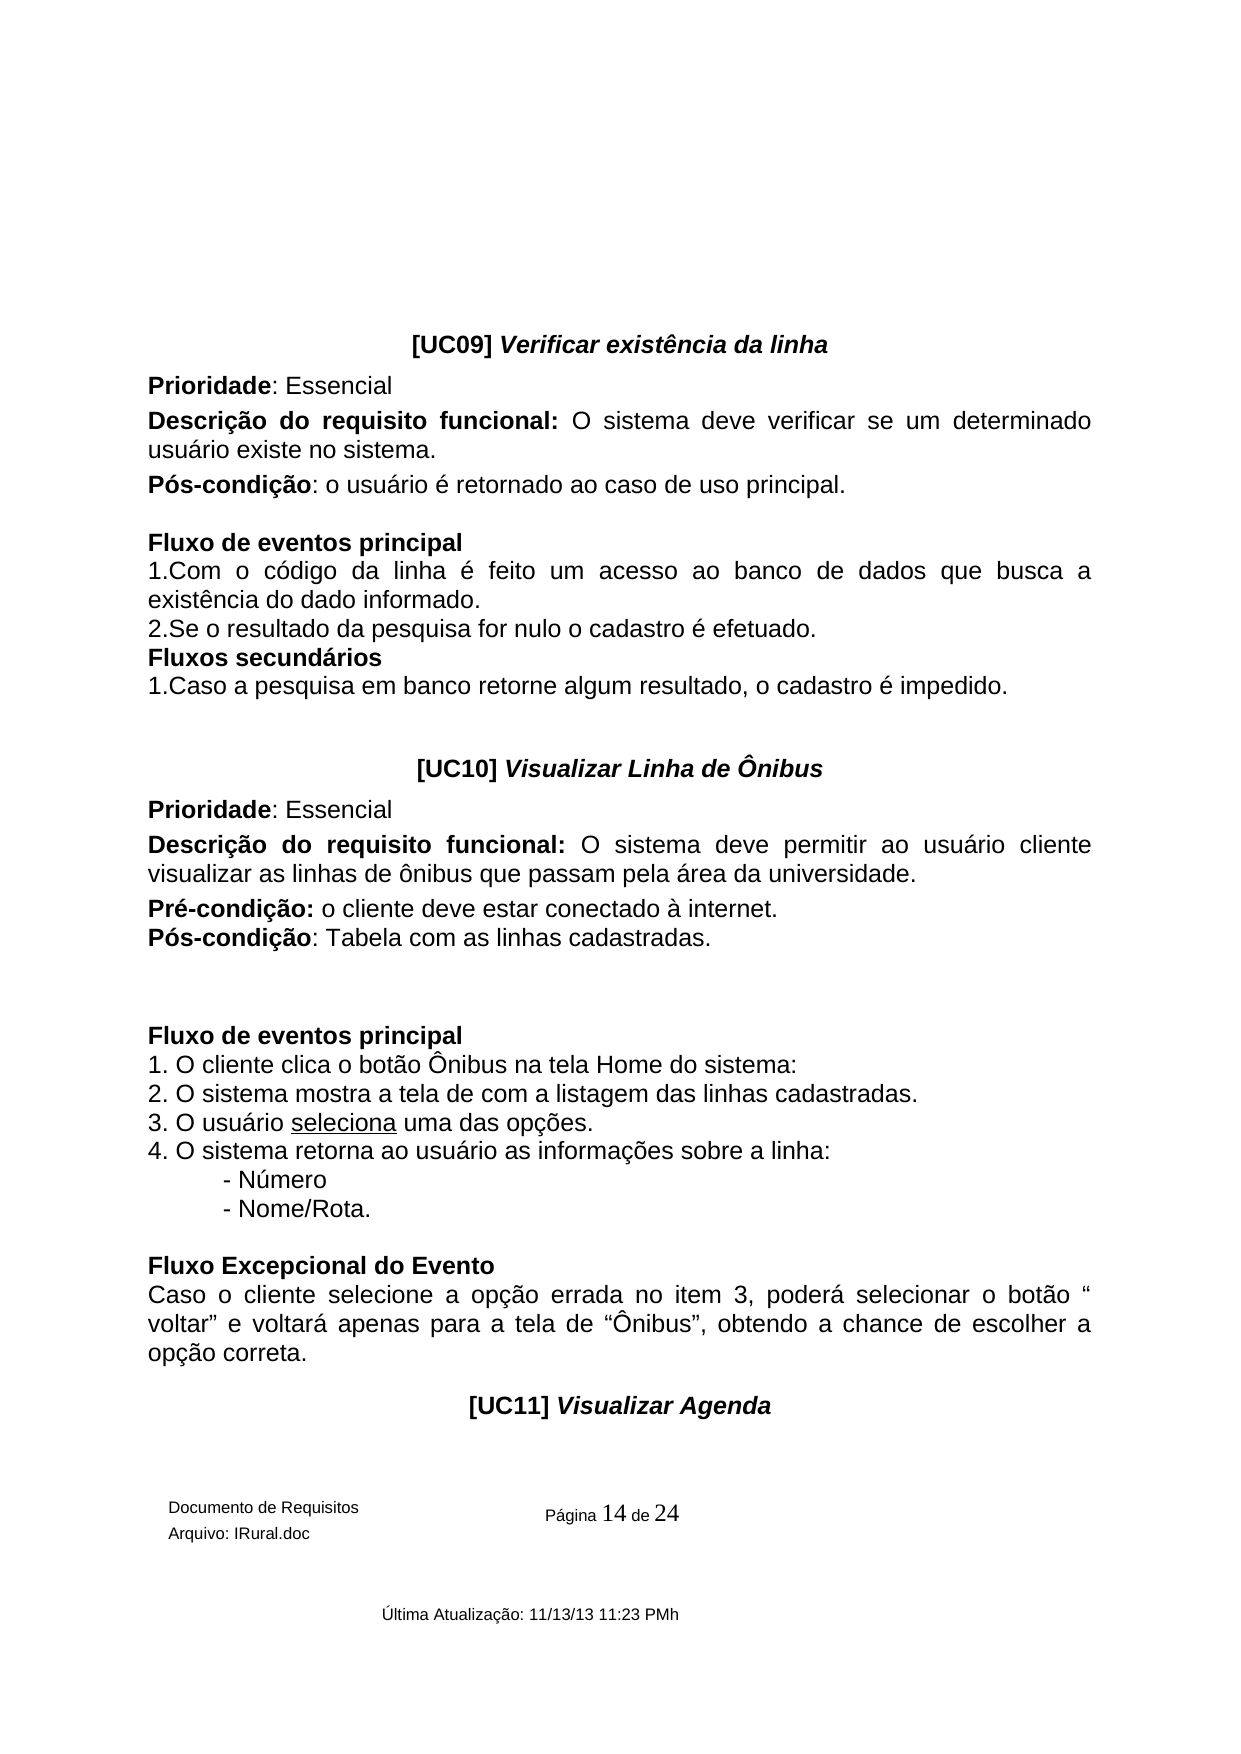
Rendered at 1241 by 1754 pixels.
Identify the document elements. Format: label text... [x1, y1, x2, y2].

text Fluxo de eventos principal [148, 527, 1092, 556]
text 3. O usuário seleciona uma das opções. [148, 1107, 1092, 1136]
text [UC09] Verificar existência da linha [148, 330, 1092, 359]
text Fluxos secundários [148, 642, 1092, 671]
text Fluxo de eventos principal [148, 1021, 1092, 1050]
text Fluxo Excepcional do Evento [148, 1251, 1092, 1280]
text [UC10] Visualizar Linha de Ônibus [148, 754, 1092, 782]
text 2.Se o resultado da pesquisa for nulo o cadastro é efetuado. [148, 614, 1092, 642]
text [UC11] Visualizar Agenda [148, 1391, 1092, 1420]
text 2. O sistema mostra a tela de com a listagem das linhas cadastradas. [148, 1079, 1092, 1107]
text 4. O sistema retorna ao usuário as informações sobre a linha: [148, 1136, 1092, 1165]
text Pré-condição: o cliente deve estar conectado à internet. [148, 894, 1092, 922]
text 1. O cliente clica o botão Ônibus na tela Home do sistema: [148, 1050, 1092, 1079]
text Pós-condição: Tabela com as linhas cadastradas. [148, 922, 1092, 951]
text Descrição do requisito funcional: O sistema deve verificar se um determinado usuário existe no sistema. [148, 406, 1092, 464]
text 1.Caso a pesquisa em banco retorne algum resultado, o cadastro é impedido. [148, 671, 1092, 700]
text Prioridade: Essencial [148, 795, 1092, 824]
text Prioridade: Essencial [148, 371, 1092, 400]
text 1.Com o código da linha é feito um acesso ao banco de dados que busca a existência do dado informado. [148, 556, 1092, 614]
text Caso o cliente selecione a opção errada no item 3, poderá selecionar o botão “ voltar” e voltará apenas para a tela de “Ônibus”, obtendo a chance de escolher a opção correta. [148, 1280, 1092, 1366]
text - Número [148, 1165, 1092, 1194]
text Descrição do requisito funcional: O sistema deve permitir ao usuário cliente visualizar as linhas de ônibus que passam pela área da universidade. [148, 830, 1092, 887]
text Pós-condição: o usuário é retornado ao caso de uso principal. [148, 470, 1092, 499]
text - Nome/Rota. [148, 1194, 1092, 1222]
